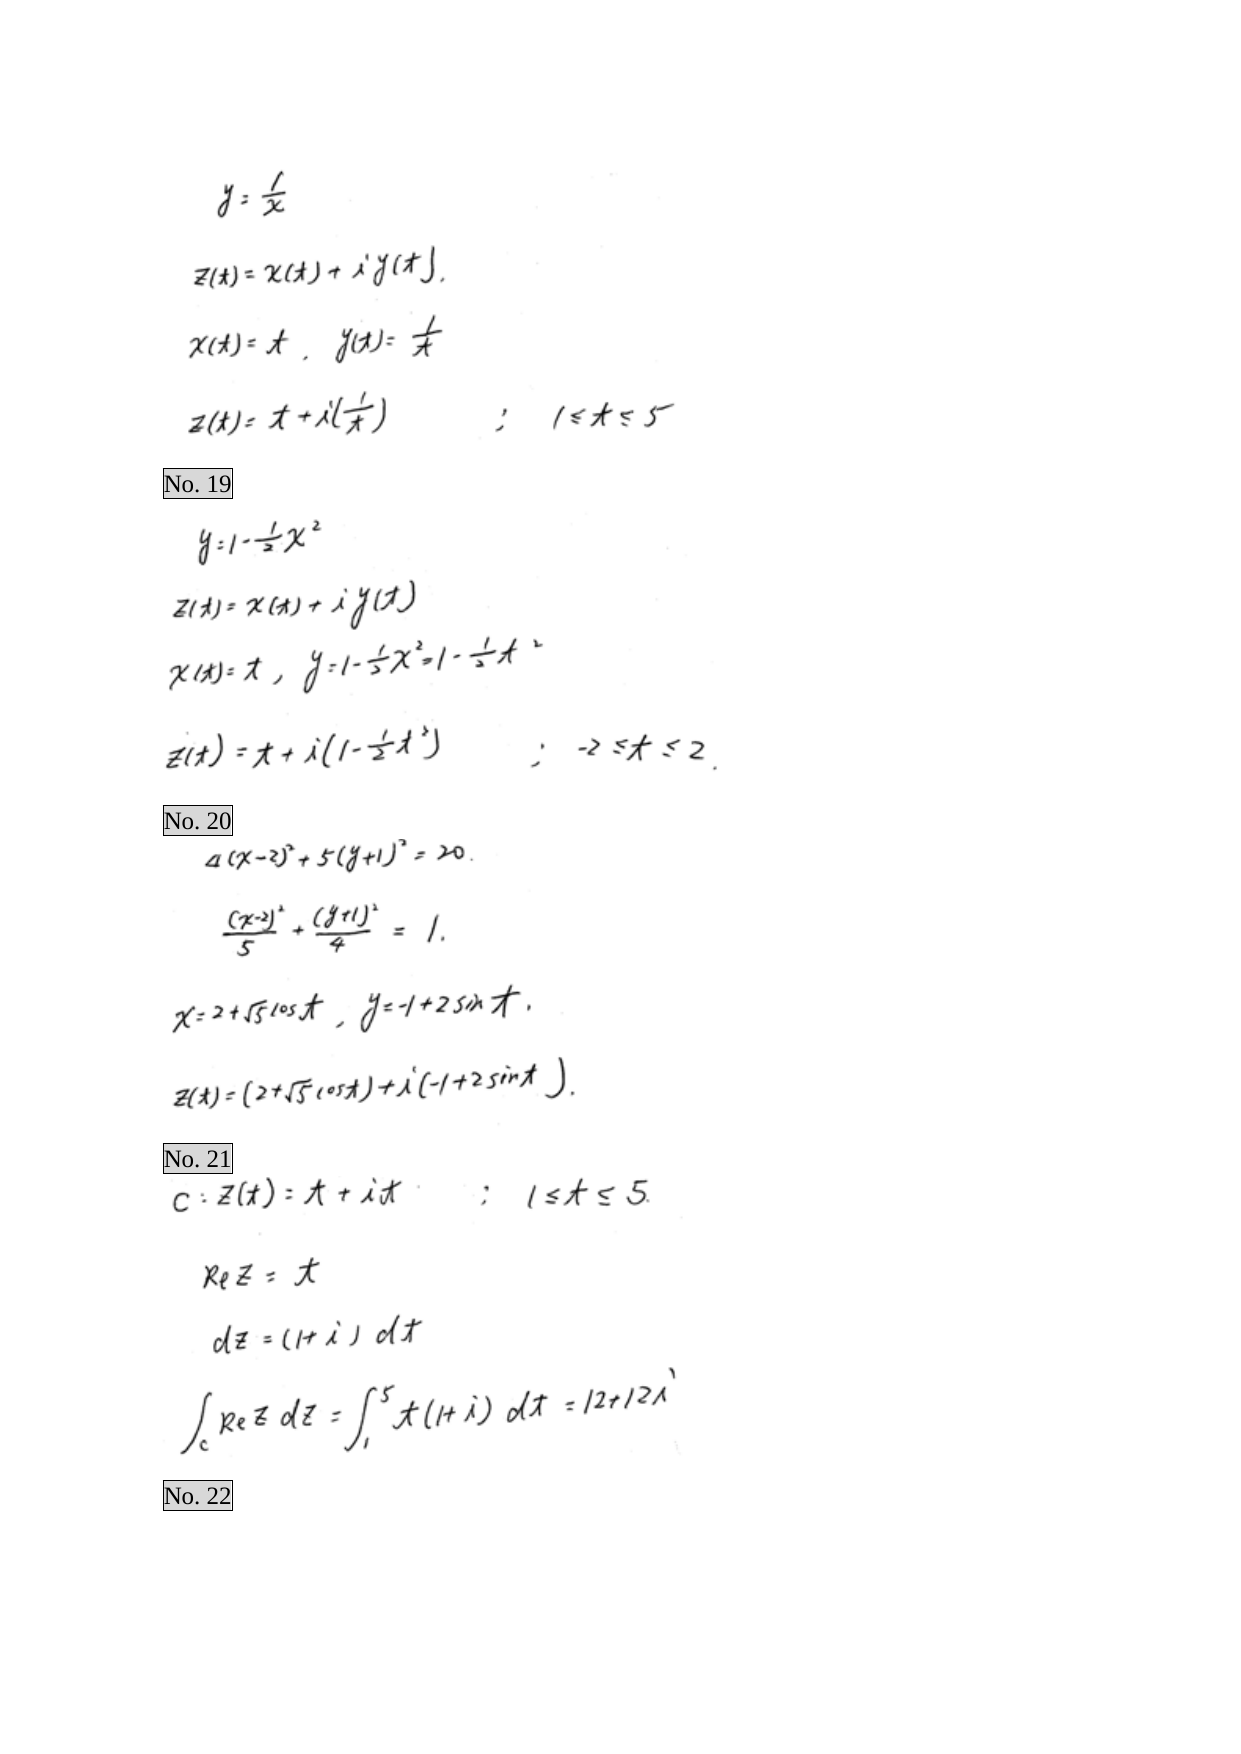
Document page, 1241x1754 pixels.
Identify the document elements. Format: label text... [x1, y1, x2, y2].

picture [162, 1176, 689, 1462]
text No. 21 [162, 1139, 1053, 1177]
picture [162, 839, 592, 1131]
text No. 19 [162, 464, 1053, 502]
text No. 20 [162, 802, 1053, 839]
picture [187, 164, 679, 448]
picture [162, 501, 728, 787]
text No. 22 [162, 1477, 1053, 1514]
